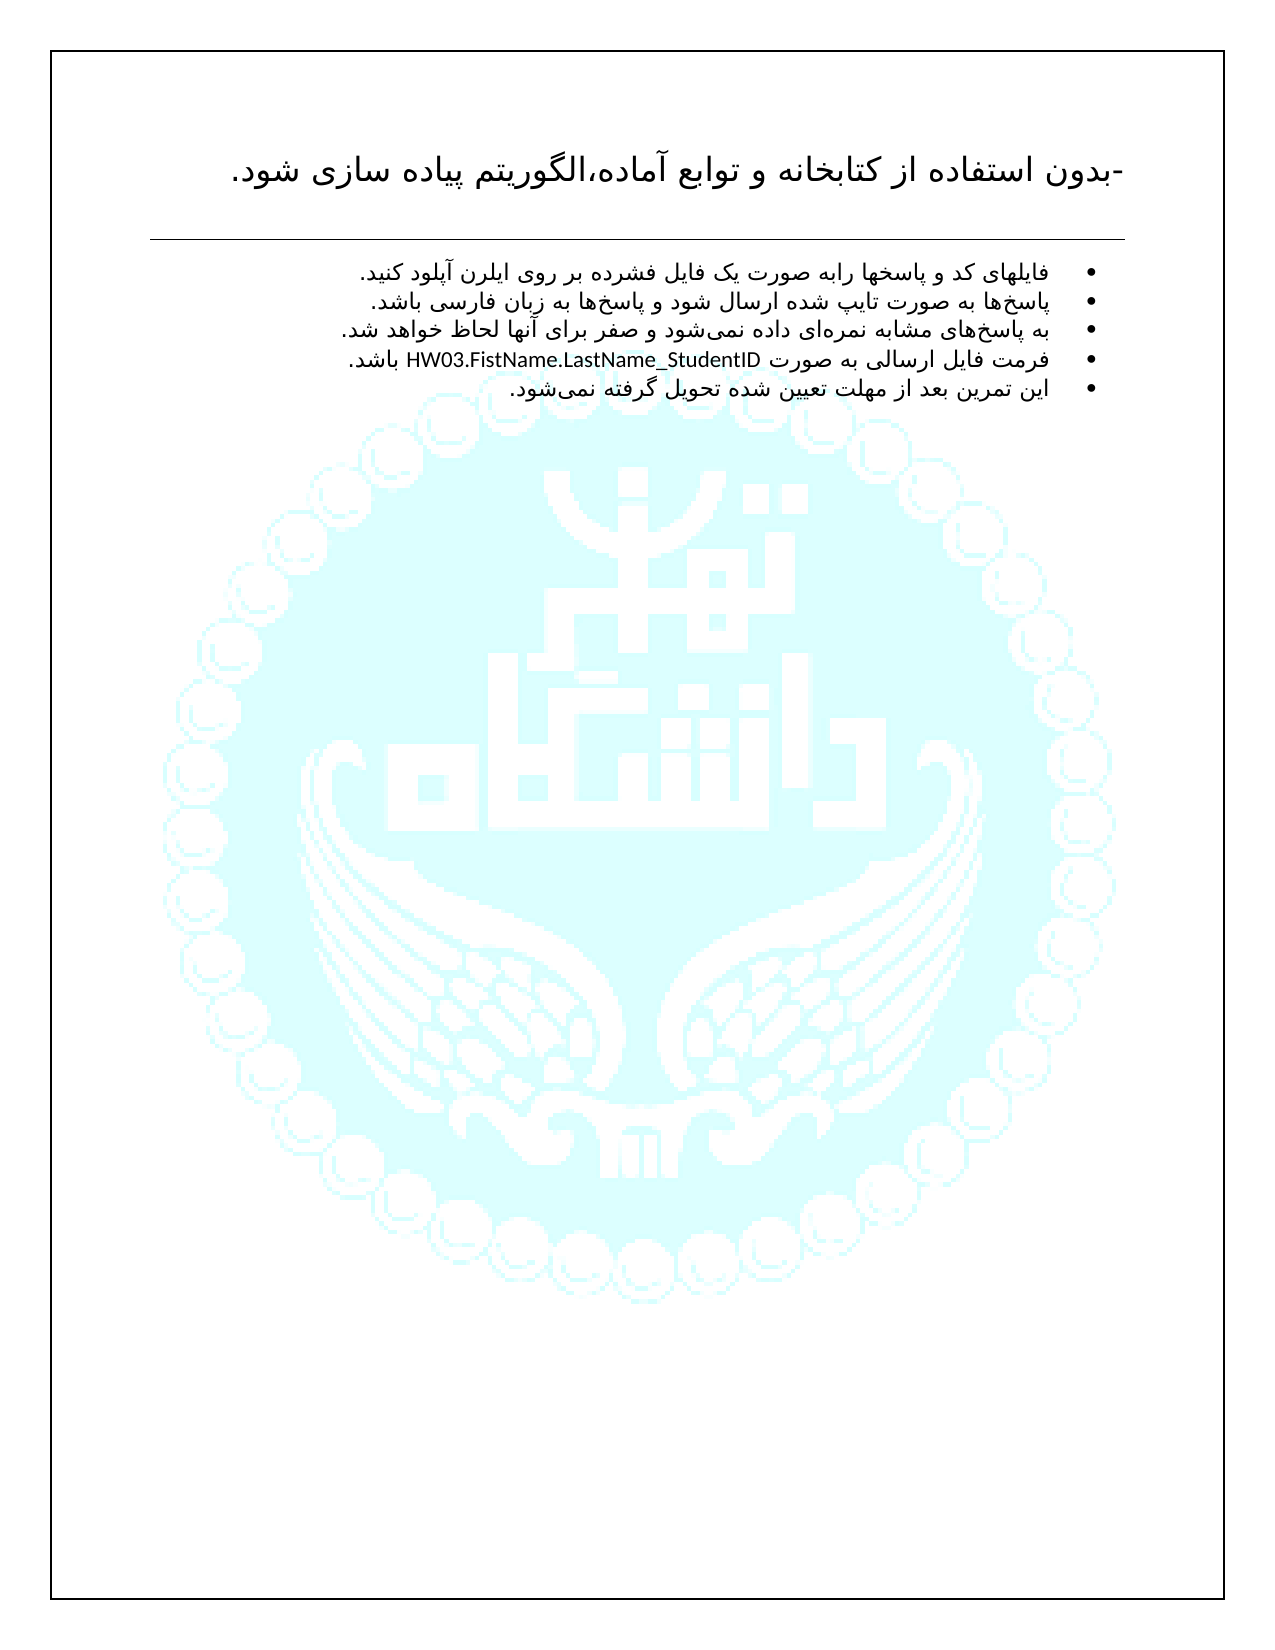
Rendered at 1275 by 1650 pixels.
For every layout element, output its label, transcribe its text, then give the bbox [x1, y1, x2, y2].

list به پاسخ‌های مشابه نمره‌ای داده نمی‌شود و صفر برای آنها لحاظ خواهد شد. [150, 317, 1125, 343]
list فایلهای کد و پاسخها رابه صورت یک فایل فشرده بر روی ایلرن آپلود کنید. [150, 259, 1087, 286]
list فرمت فایل ارسالی به صورت HW03.FistName.LastName_StudentID باشد. [150, 345, 1125, 373]
list پاسخ‌ها به صورت تایپ شده ارسال شود و پاسخ‌ها به زبان فارسی باشد. [150, 288, 1087, 314]
list این تمرین بعد از مهلت تعیین شده تحویل گرفته نمی‌شود. [150, 376, 1125, 402]
text -بدون استفاده از کتابخانه و توابع آماده،الگوریتم پیاده سازی شود. [150, 150, 1125, 189]
